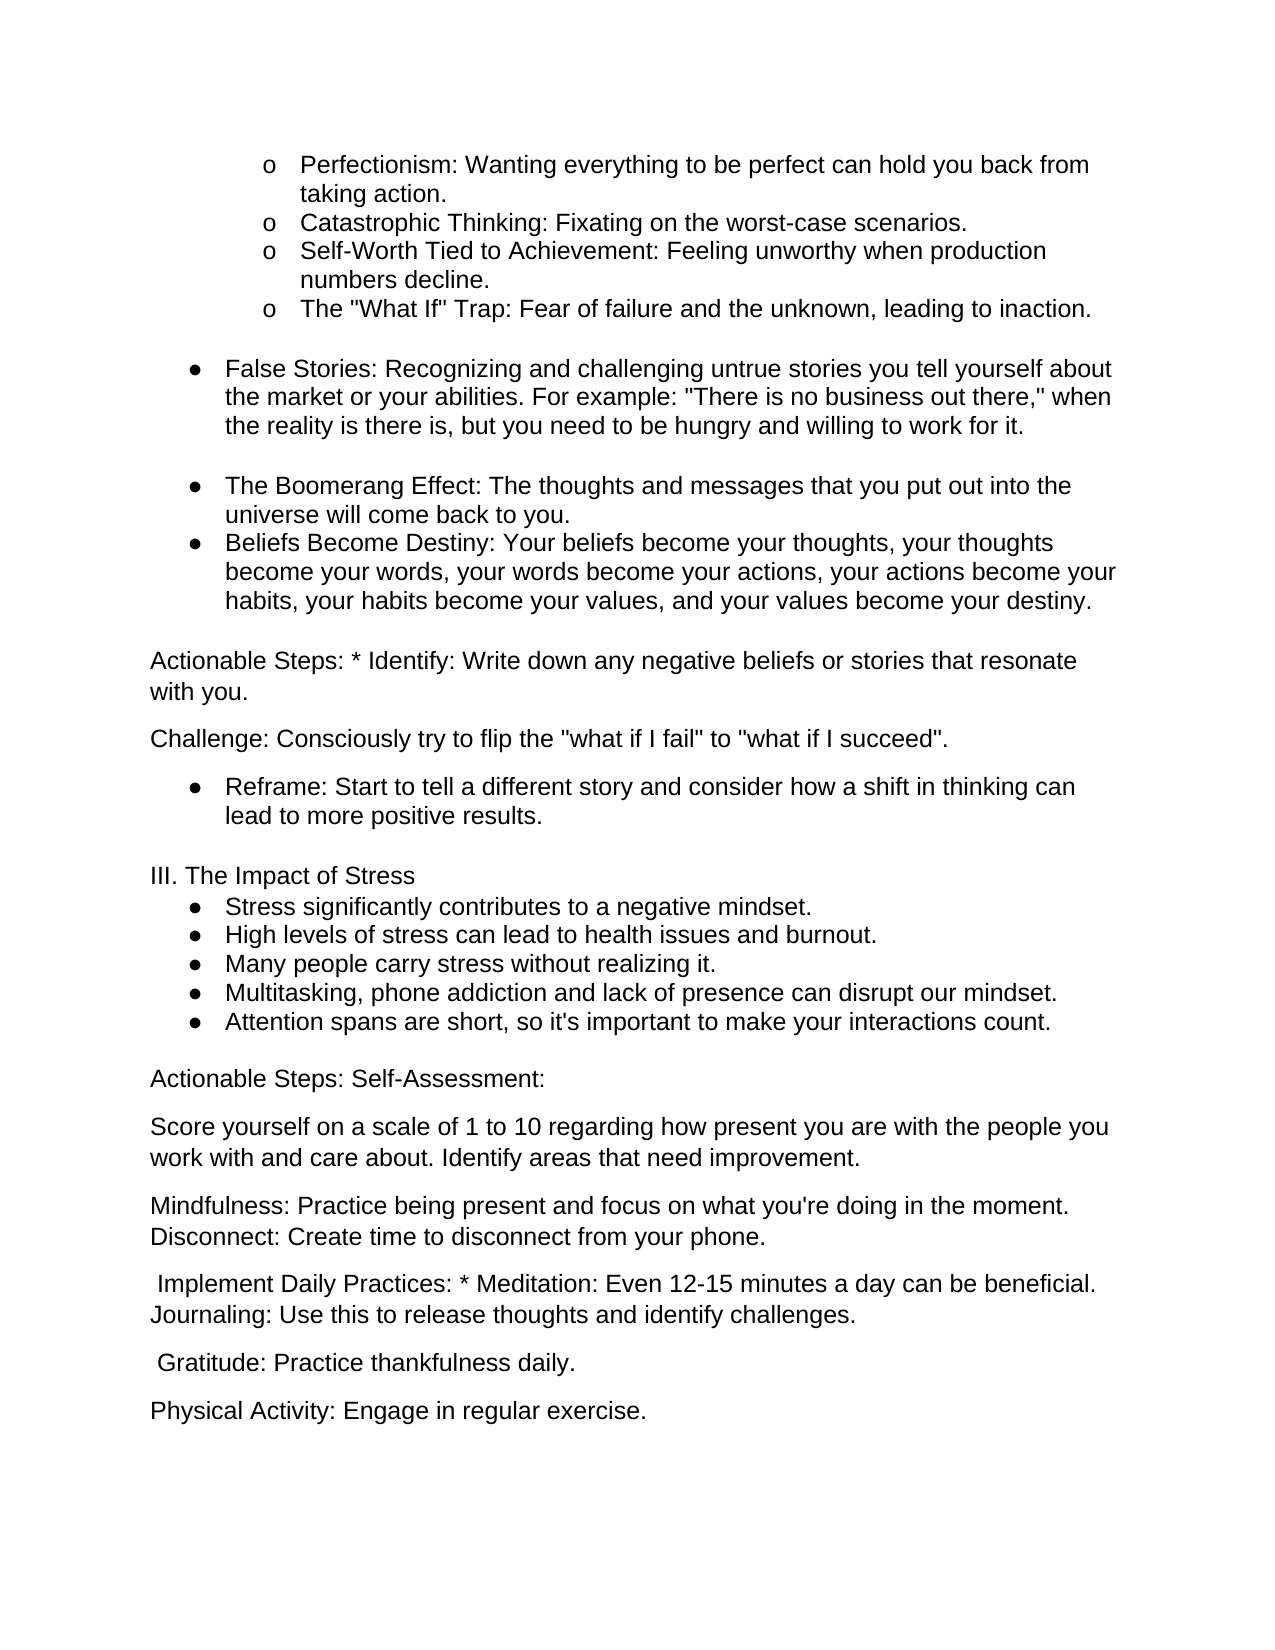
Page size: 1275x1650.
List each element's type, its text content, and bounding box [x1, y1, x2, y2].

list High levels of stress can lead to health issues and burnout. [187, 920, 1125, 949]
list Stress significantly contributes to a negative mindset. [187, 892, 1125, 920]
text Implement Daily Practices: * Meditation: Even 12-15 minutes a day can be beneficial. Journaling: Use this to release thoughts and identify challenges. [150, 1269, 1125, 1329]
list Self-Worth Tied to Achievement: Feeling unworthy when production numbers decline. [262, 236, 1125, 294]
list The "What If" Trap: Fear of failure and the unknown, leading to inaction. [262, 294, 1125, 322]
list Multitasking, phone addiction and lack of presence can disrupt our mindset. [187, 978, 1125, 1007]
list Attention spans are short, so it's important to make your interactions count. [187, 1007, 1125, 1035]
list Catastrophic Thinking: Fixating on the worst-case scenarios. [262, 207, 1125, 236]
text III. The Impact of Stress [150, 861, 1125, 889]
text Score yourself on a scale of 1 to 10 regarding how present you are with the people you work with and care about. Identify areas that need improvement. [150, 1112, 1125, 1172]
text Physical Activity: Engage in regular exercise. [150, 1396, 1125, 1424]
list Reframe: Start to tell a different story and consider how a shift in thinking can lead to more positive results. [187, 772, 1125, 829]
text Mindfulness: Practice being present and focus on what you're doing in the moment. Disconnect: Create time to disconnect from your phone. [150, 1191, 1125, 1250]
list Beliefs Become Destiny: Your beliefs become your thoughts, your thoughts become your words, your words become your actions, your actions become your habits, your habits become your values, and your values become your destiny. [187, 528, 1125, 614]
list Many people carry stress without realizing it. [187, 949, 1125, 978]
list The Boomerang Effect: The thoughts and messages that you put out into the universe will come back to you. [187, 471, 1125, 528]
list Perfectionism: Wanting everything to be perfect can hold you back from taking action. [262, 150, 1125, 207]
text Challenge: Consciously try to flip the "what if I fail" to "what if I succeed". [150, 724, 1125, 753]
list False Stories: Recognizing and challenging untrue stories you tell yourself about the market or your abilities. For example: "There is no business out there," when the reality is there is, but you need to be hungry and willing to work for it. [187, 353, 1125, 440]
text Gratitude: Practice thankfulness daily. [150, 1348, 1125, 1377]
text Actionable Steps: * Identify: Write down any negative beliefs or stories that resonate with you. [150, 646, 1125, 705]
text Actionable Steps: Self-Assessment: [150, 1064, 1125, 1093]
